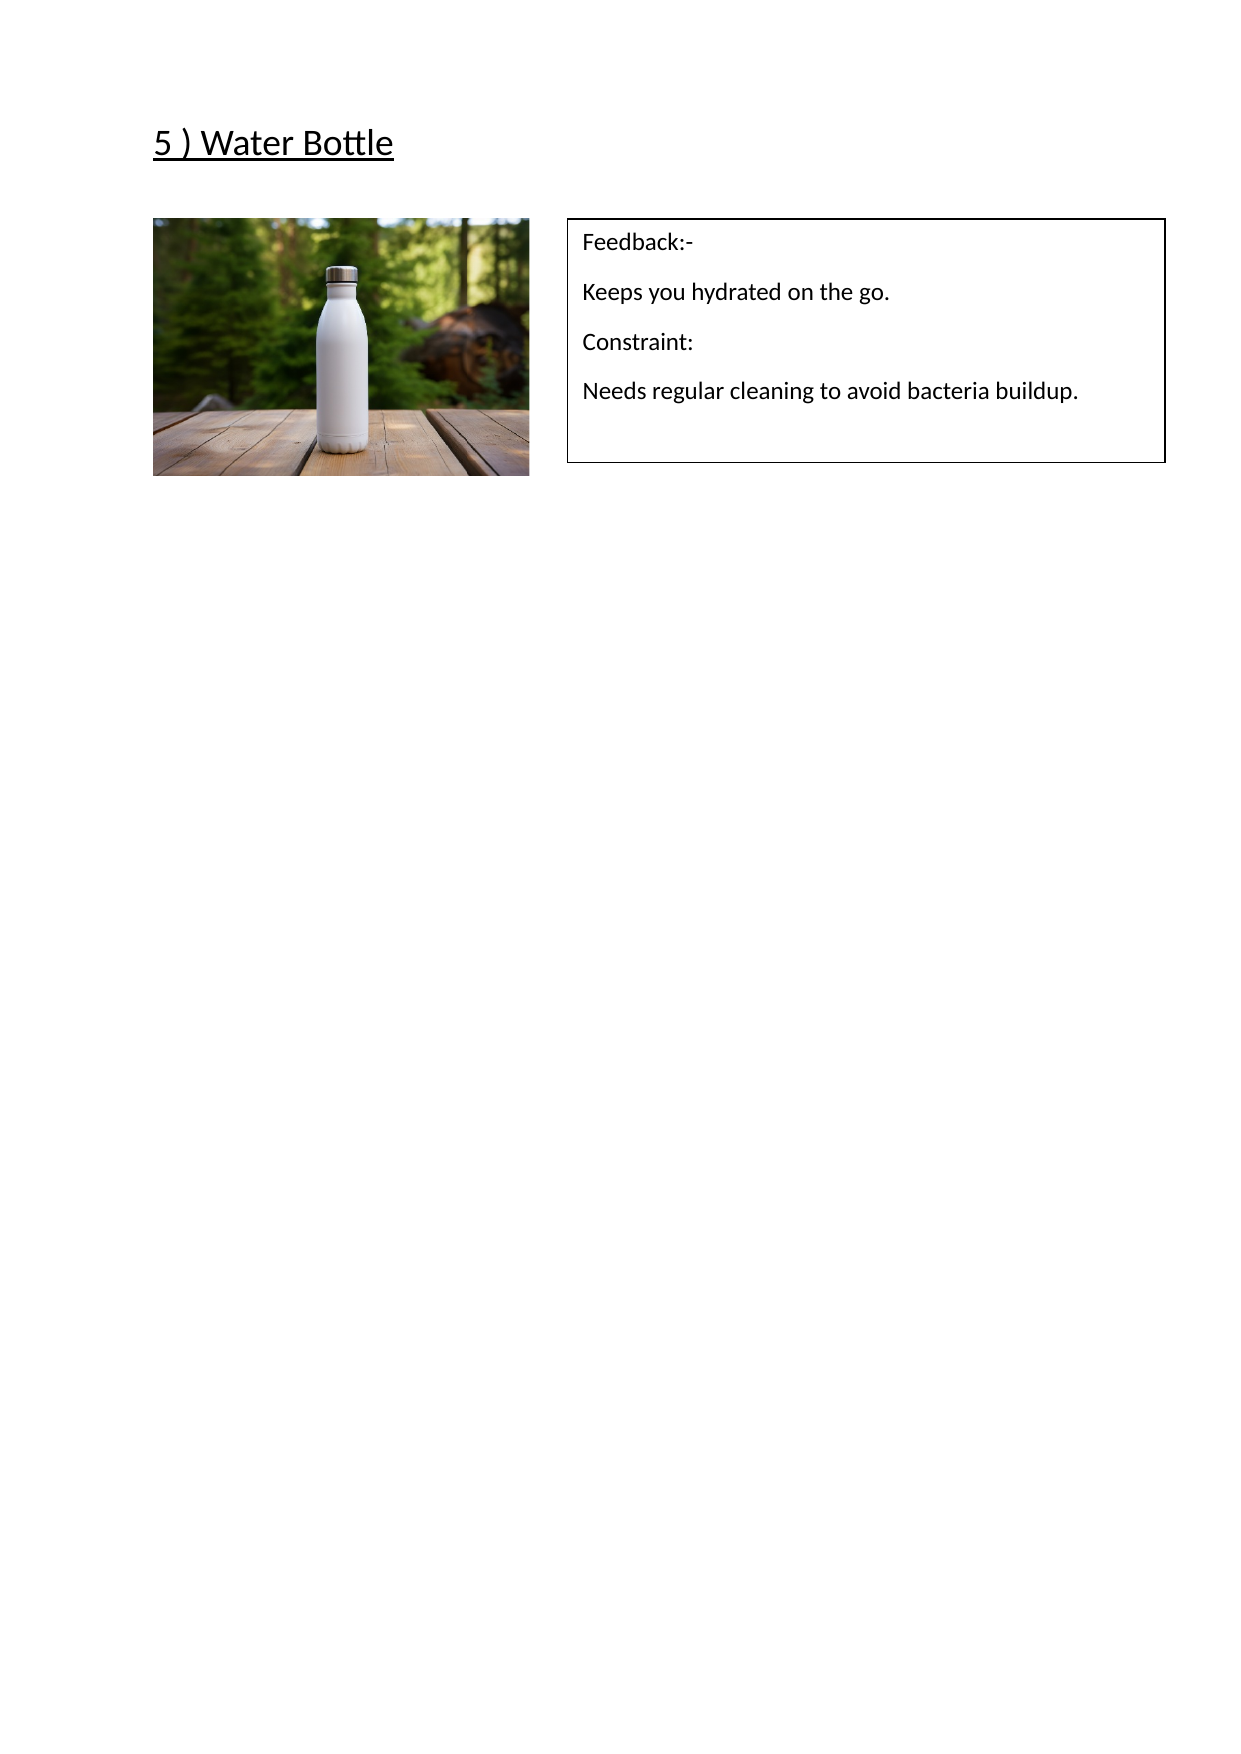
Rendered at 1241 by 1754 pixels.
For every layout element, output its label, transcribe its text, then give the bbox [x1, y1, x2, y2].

picture [153, 218, 530, 476]
text 5 ) Water Bottle [153, 119, 1078, 165]
